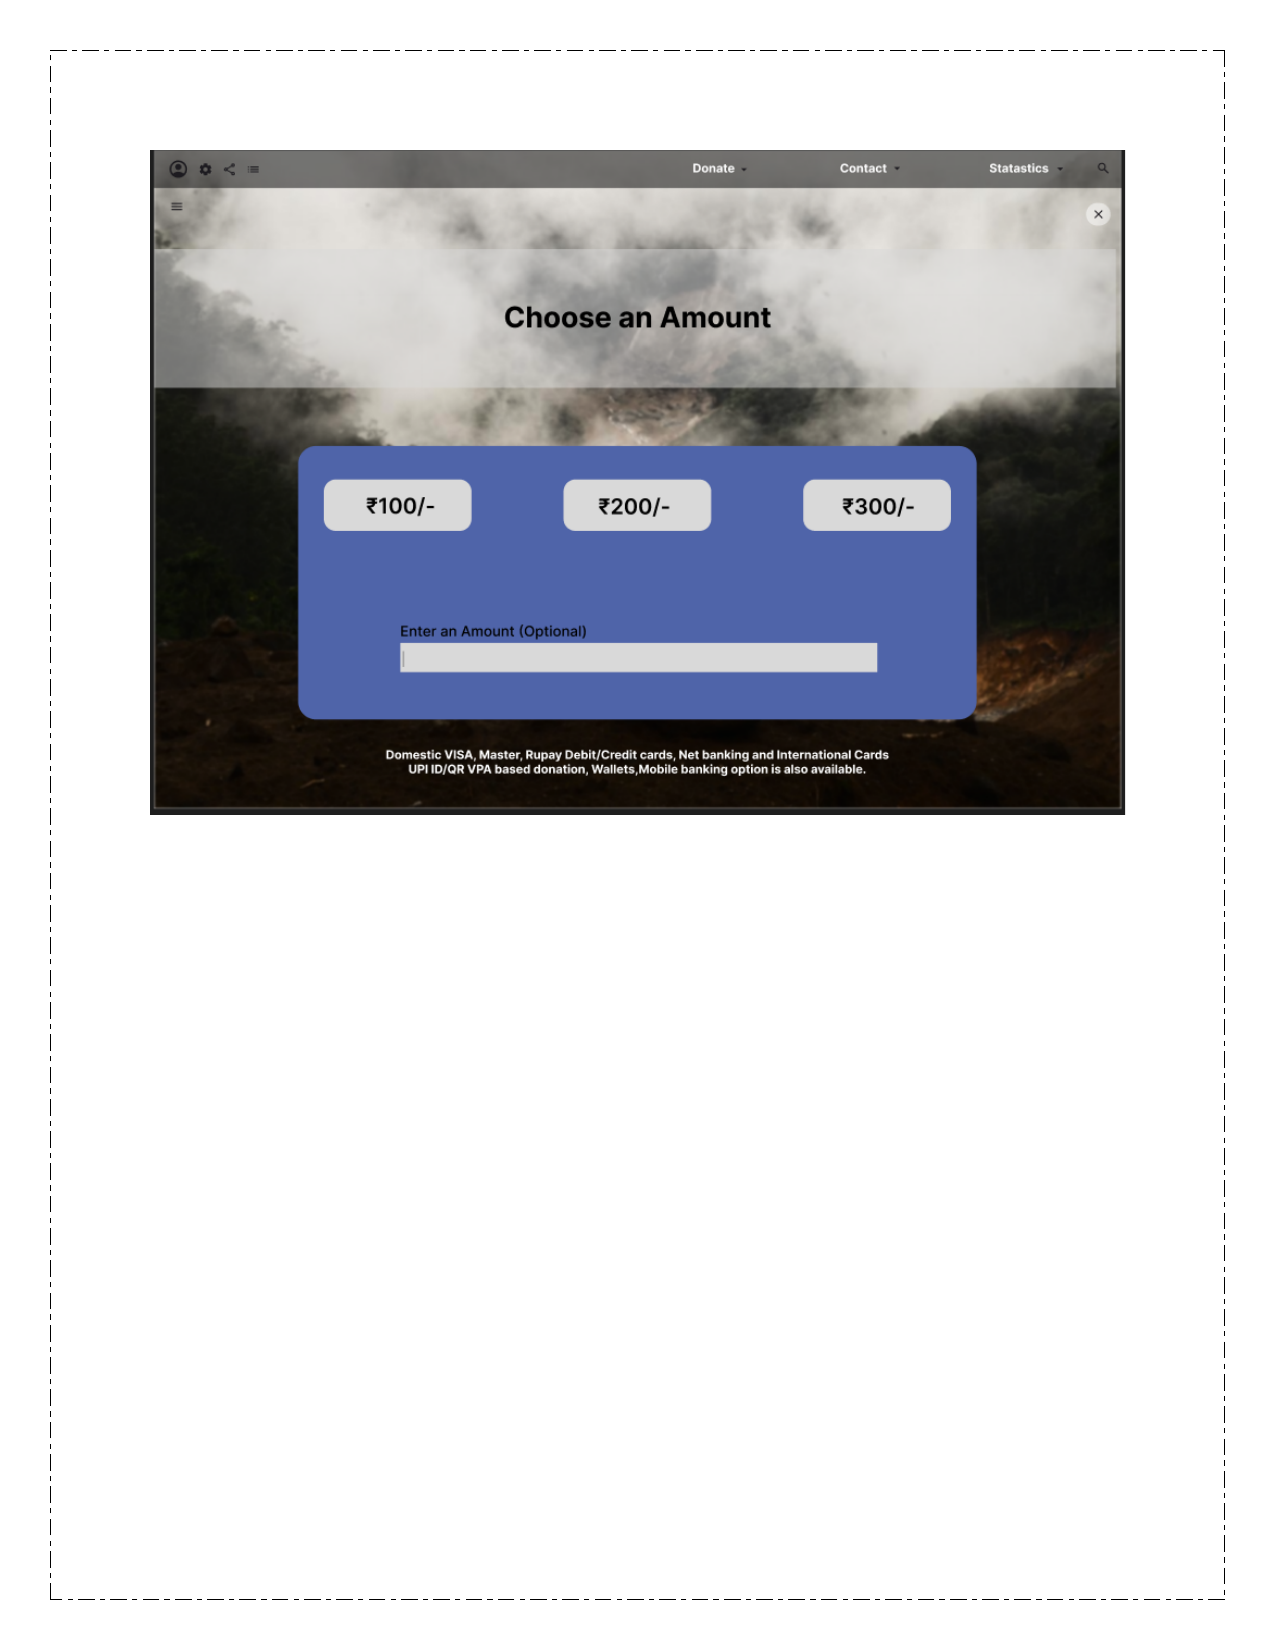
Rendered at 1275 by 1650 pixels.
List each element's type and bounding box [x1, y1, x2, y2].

picture [150, 150, 1125, 815]
